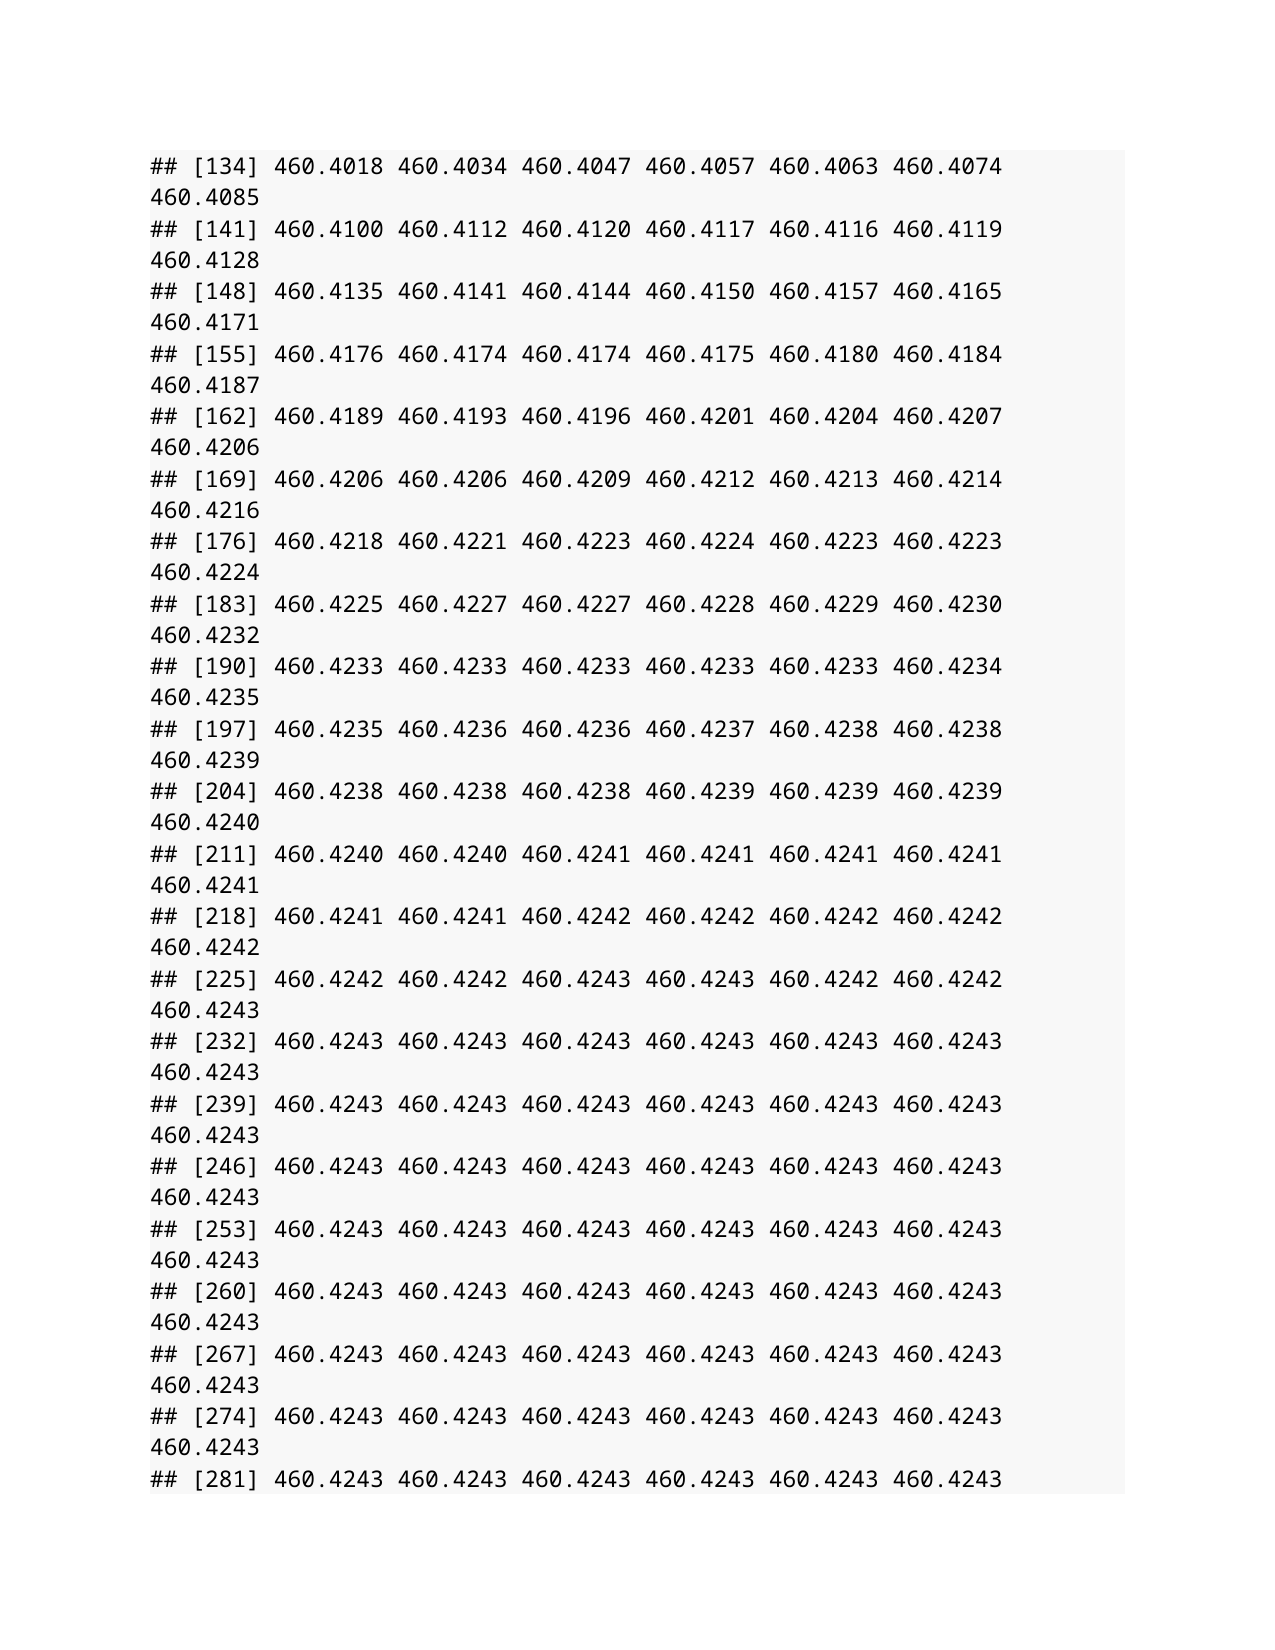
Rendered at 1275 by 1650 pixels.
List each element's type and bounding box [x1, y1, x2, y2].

text [150, 150, 1125, 1494]
